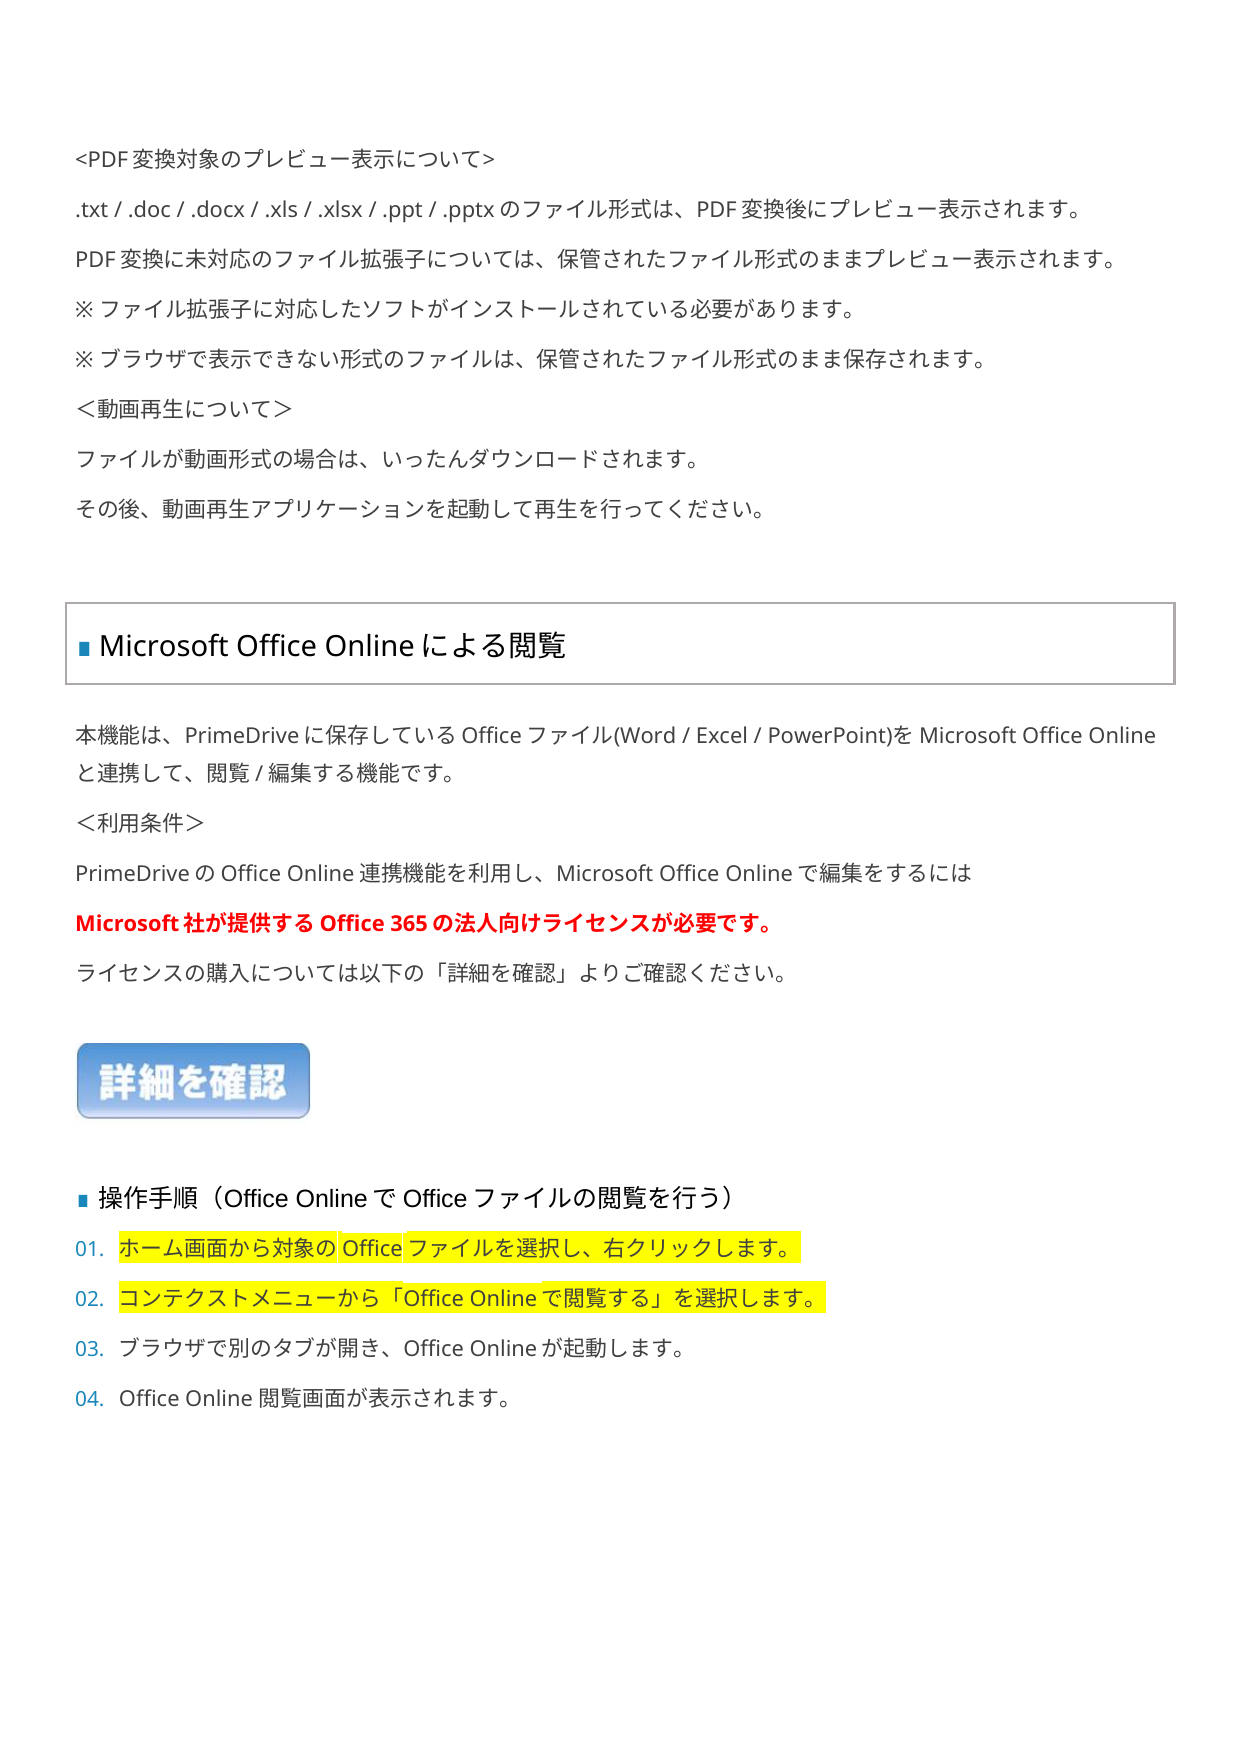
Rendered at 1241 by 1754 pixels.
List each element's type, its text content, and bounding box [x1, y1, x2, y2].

text .txt / .doc / .docx / .xls / .xlsx / .ppt / .pptxのファイル形式は、PDF変換後にプレビュー表示されます。 [75, 189, 1165, 227]
text <PDF変換対象のプレビュー表示について> [75, 139, 1165, 177]
text ライセンスの購入については以下の「詳細を確認」よりご確認ください。 [75, 953, 1165, 991]
text PDF変換に未対応のファイル拡張子については、保管されたファイル形式のままプレビュー表示されます。 [75, 239, 1165, 277]
list コンテクストメニューから「Office Onlineで閲覧する」を選択します。 [75, 1278, 1165, 1316]
list ホーム画面から対象のOfficeファイルを選択し、右クリックします。 [75, 1228, 1165, 1266]
text Microsoft社が提供するOffice 365の法人向けライセンスが必要です。 [75, 903, 1165, 941]
text 操作手順（Office OnlineでOfficeファイルの閲覧を行う） [75, 1178, 1165, 1216]
text ＜利用条件＞ [75, 803, 1165, 841]
list ※ ファイル拡張子に対応したソフトがインストールされている必要があります。 [75, 289, 1165, 327]
list ブラウザで別のタブが開き、Office Onlineが起動します。 [75, 1328, 1165, 1366]
text ＜動画再生について＞ [75, 389, 1165, 427]
text PrimeDriveのOffice Online連携機能を利用し、Microsoft Office Onlineで編集をするには [75, 853, 1165, 891]
picture [75, 1043, 311, 1126]
text その後、動画再生アプリケーションを起動して再生を行ってください。 [75, 489, 1165, 527]
text 本機能は、PrimeDriveに保存しているOfficeファイル(Word / Excel / PowerPoint)をMicrosoft Office Onlineと連携して、閲覧 / 編集する機能です。 [75, 716, 1165, 791]
list ※ ブラウザで表示できない形式のファイルは、保管されたファイル形式のまま保存されます。 [75, 339, 1165, 377]
text ファイルが動画形式の場合は、いったんダウンロードされます。 [75, 439, 1165, 477]
list Office Online 閲覧画面が表示されます。 [75, 1378, 1165, 1416]
text Microsoft Office Onlineによる閲覧 [67, 604, 1173, 683]
